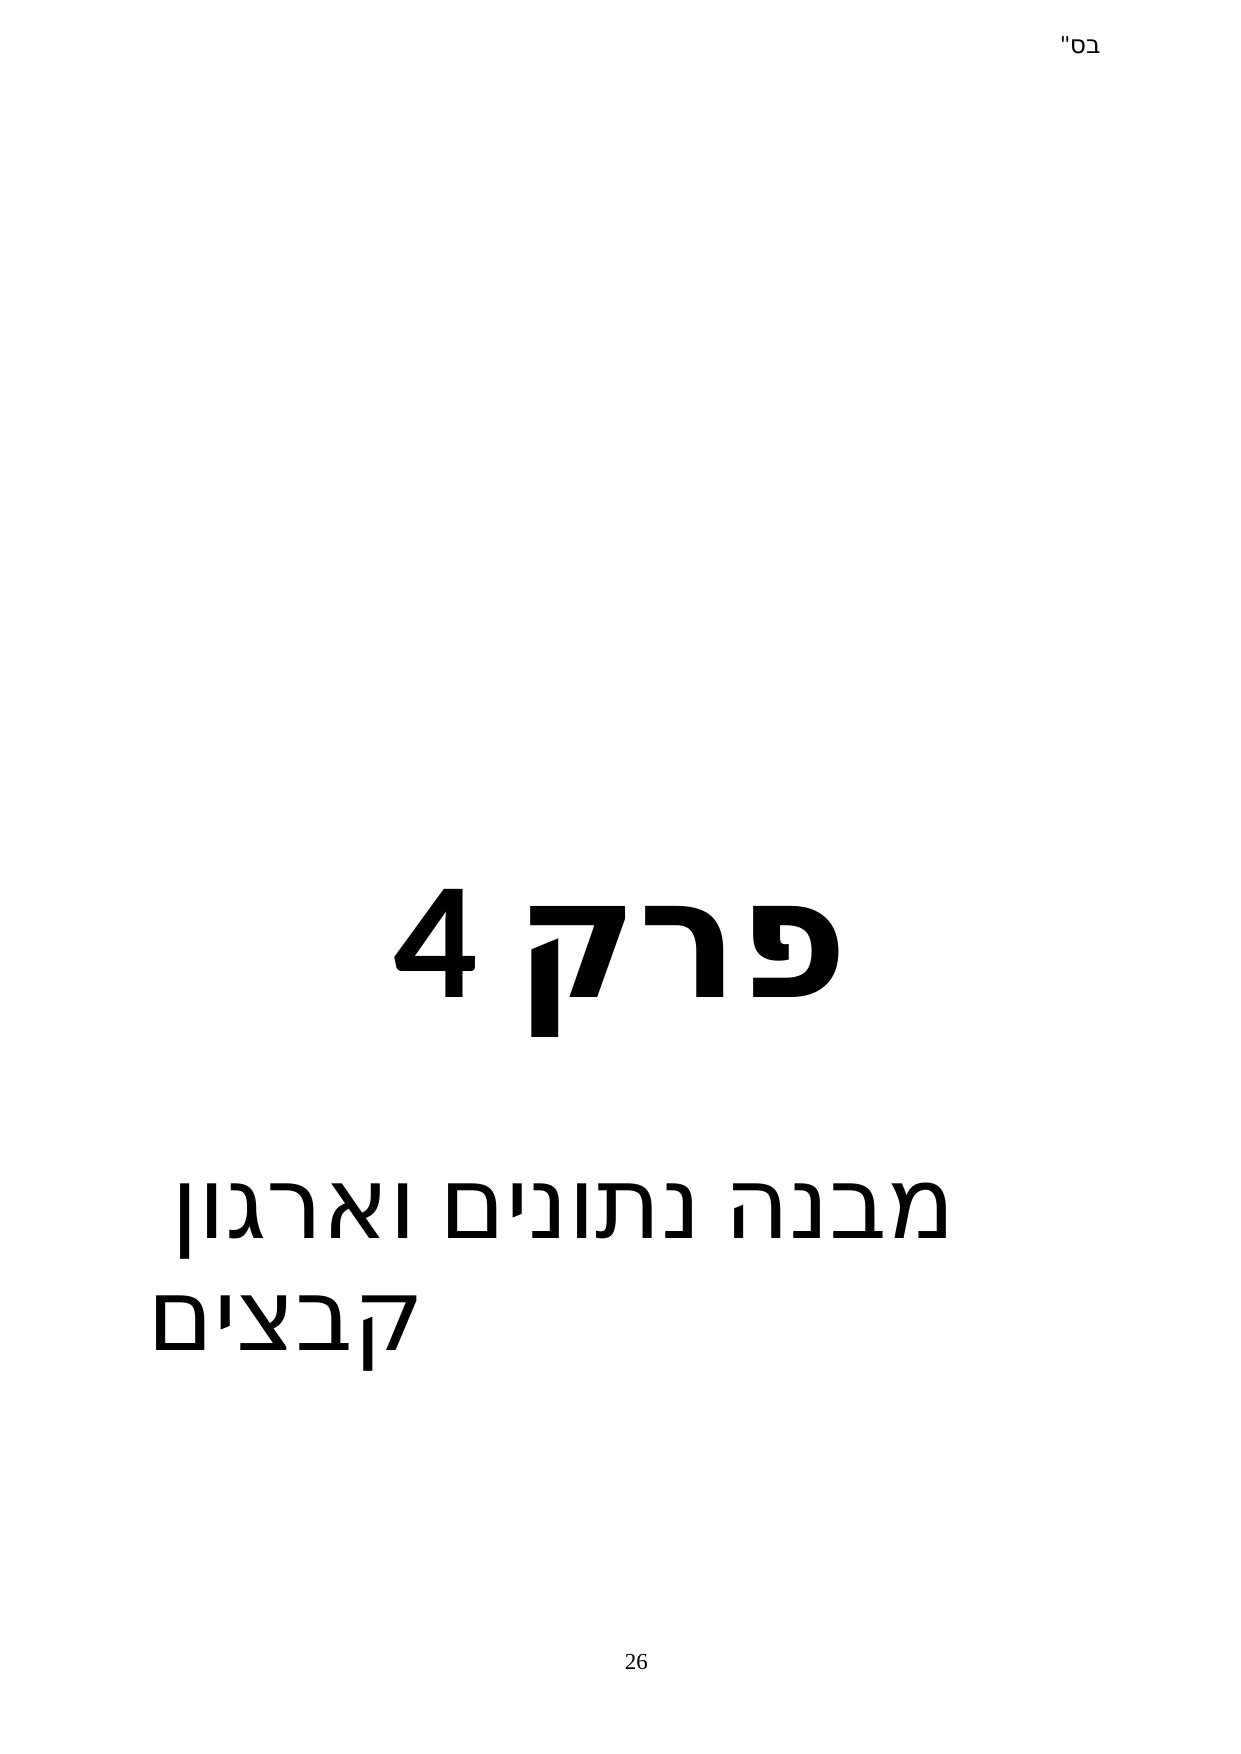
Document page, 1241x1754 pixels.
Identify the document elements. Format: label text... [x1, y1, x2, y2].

subtitle פרק 4 [133, 842, 1109, 1037]
subtitle מבנה נתונים וארגון קבצים [148, 1148, 1209, 1373]
